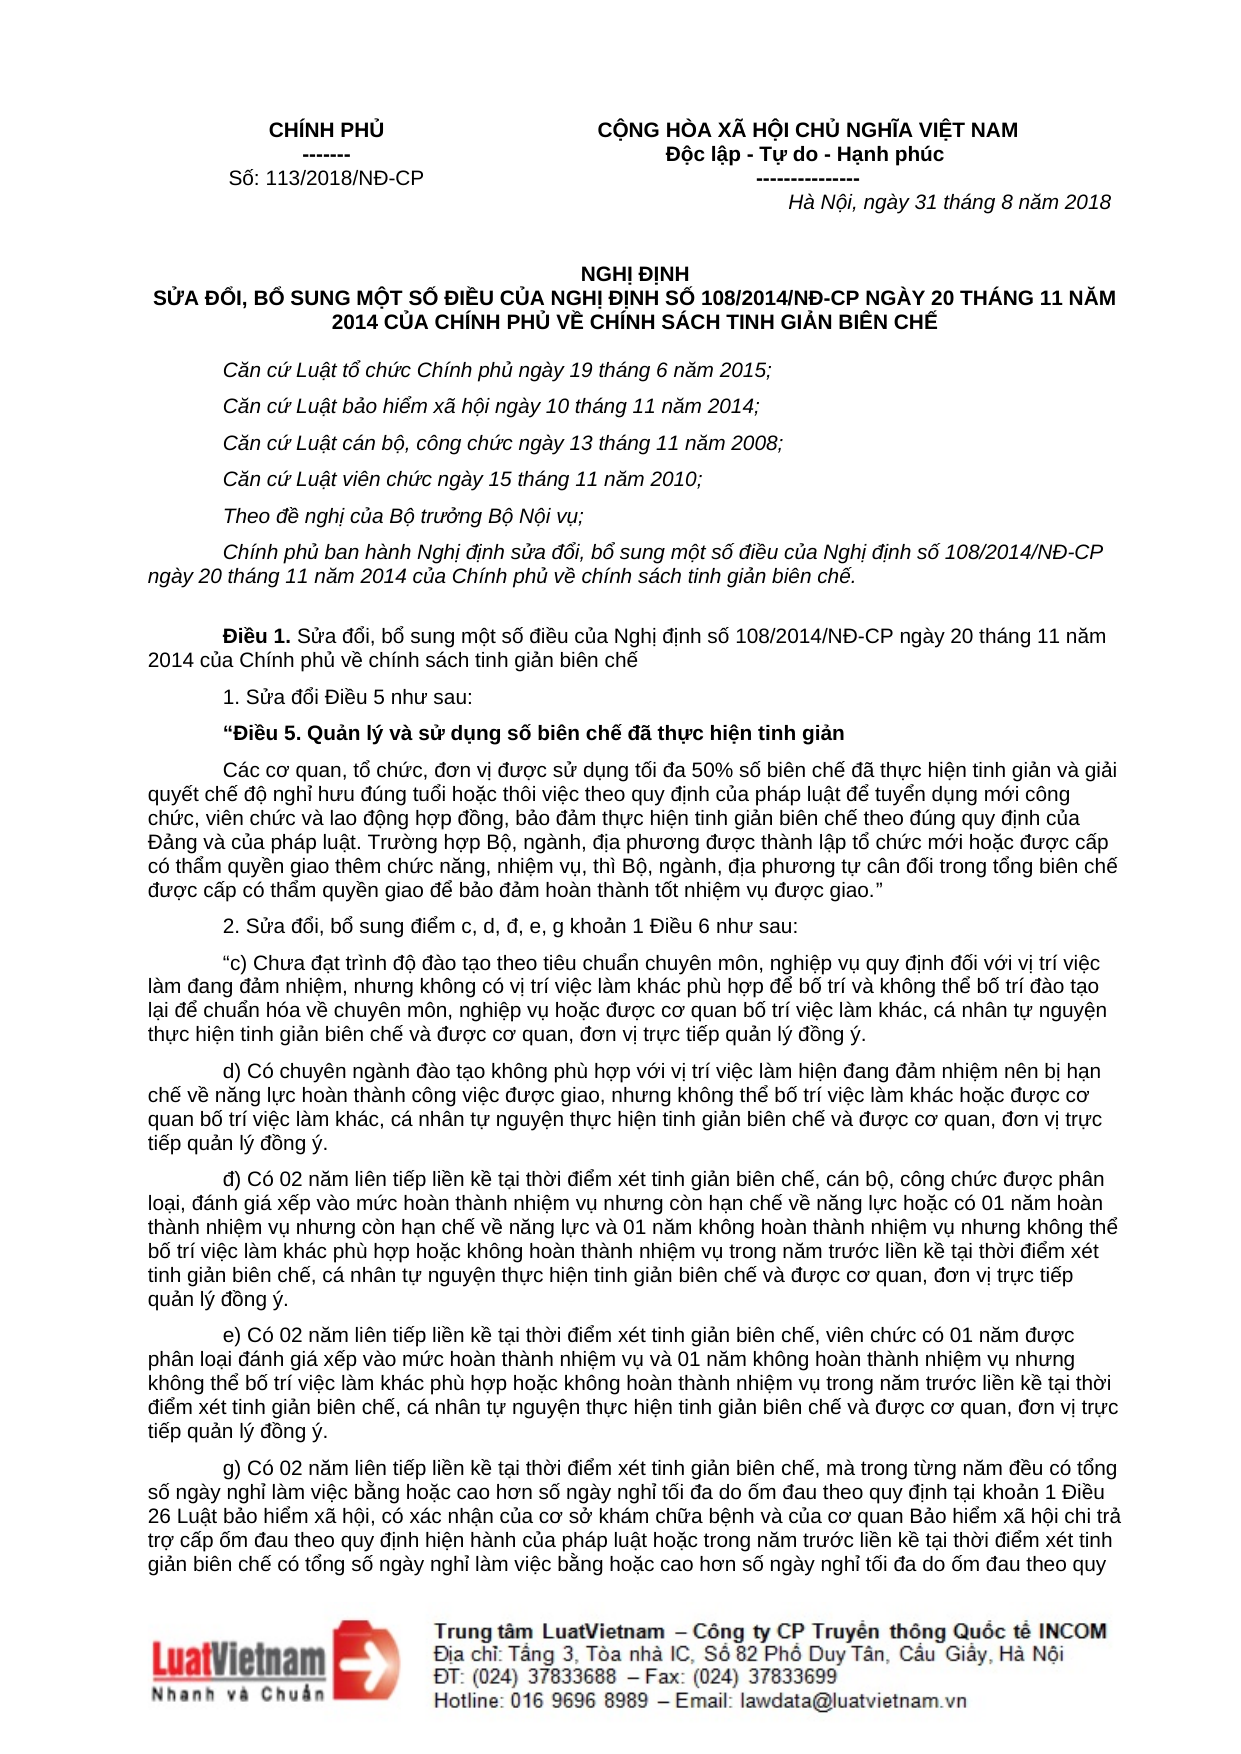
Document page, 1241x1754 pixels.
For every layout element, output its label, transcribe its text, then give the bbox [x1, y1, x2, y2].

text Căn cứ Luật bảo hiểm xã hội ngày 10 tháng 11 năm 2014; [148, 394, 1122, 418]
table_header CHÍNH PHỦ ------- Số: 113/2018/NĐ-CP [159, 118, 493, 214]
text Căn cứ Luật cán bộ, công chức ngày 13 tháng 11 năm 2008; [148, 431, 1122, 454]
text d) Có chuyên ngành đào tạo không phù hợp với vị trí việc làm hiện đang đảm nhiệm nên bị hạn chế về năng lực hoàn thành công việc được giao, nhưng không thể bố trí việc làm khác hoặc được cơ quan bố trí việc làm khác, cá nhân tự nguyện thực hiện tinh giản biên chế và được cơ quan, đơn vị trực tiếp quản lý đồng ý. [148, 1059, 1122, 1154]
text 2. Sửa đổi, bổ sung điểm c, d, đ, e, g khoản 1 Điều 6 như sau: [148, 914, 1122, 938]
picture [147, 1602, 1120, 1732]
text NGHỊ ĐỊNH [148, 262, 1122, 286]
text Căn cứ Luật viên chức ngày 15 tháng 11 năm 2010; [148, 467, 1122, 491]
text Chính phủ ban hành Nghị định sửa đổi, bổ sung một số điều của Nghị định số 108/2014/NĐ-CP ngày 20 tháng 11 năm 2014 của Chính phủ về chính sách tinh giản biên chế. [148, 540, 1122, 588]
text “Điều 5. Quản lý và sử dụng số biên chế đã thực hiện tinh giản [148, 721, 1122, 745]
text Theo đề nghị của Bộ trưởng Bộ Nội vụ; [148, 503, 1122, 527]
text Điều 1. Sửa đổi, bổ sung một số điều của Nghị định số 108/2014/NĐ-CP ngày 20 tháng 11 năm 2014 của Chính phủ về chính sách tinh giản biên chế [148, 624, 1122, 672]
text Căn cứ Luật tổ chức Chính phủ ngày 19 tháng 6 năm 2015; [148, 358, 1122, 382]
table_header CỘNG HÒA XÃ HỘI CHỦ NGHĨA VIỆT NAM Độc lập - Tự do - Hạnh phúc --------------- Hà Nội, ngày 31 tháng 8 năm 2018 [494, 118, 1122, 214]
text SỬA ĐỔI, BỔ SUNG MỘT SỐ ĐIỀU CỦA NGHỊ ĐỊNH SỐ 108/2014/NĐ-CP NGÀY 20 THÁNG 11 NĂM 2014 CỦA CHÍNH PHỦ VỀ CHÍNH SÁCH TINH GIẢN BIÊN CHẾ [148, 286, 1122, 334]
text Các cơ quan, tổ chức, đơn vị được sử dụng tối đa 50% số biên chế đã thực hiện tinh giản và giải quyết chế độ nghỉ hưu đúng tuổi hoặc thôi việc theo quy định của pháp luật để tuyển dụng mới công chức, viên chức và lao động hợp đồng, bảo đảm thực hiện tinh giản biên chế theo đúng quy định của Đảng và của pháp luật. Trường hợp Bộ, ngành, địa phương được thành lập tổ chức mới hoặc được cấp có thẩm quyền giao thêm chức năng, nhiệm vụ, thì Bộ, ngành, địa phương tự cân đối trong tổng biên chế được cấp có thẩm quyền giao để bảo đảm hoàn thành tốt nhiệm vụ được giao.” [148, 758, 1122, 901]
text e) Có 02 năm liên tiếp liền kề tại thời điểm xét tinh giản biên chế, viên chức có 01 năm được phân loại đánh giá xếp vào mức hoàn thành nhiệm vụ và 01 năm không hoàn thành nhiệm vụ nhưng không thể bố trí việc làm khác phù hợp hoặc không hoàn thành nhiệm vụ trong năm trước liền kề tại thời điểm xét tinh giản biên chế, cá nhân tự nguyện thực hiện tinh giản biên chế và được cơ quan, đơn vị trực tiếp quản lý đồng ý. [148, 1323, 1122, 1443]
text đ) Có 02 năm liên tiếp liền kề tại thời điểm xét tinh giản biên chế, cán bộ, công chức được phân loại, đánh giá xếp vào mức hoàn thành nhiệm vụ nhưng còn hạn chế về năng lực hoặc có 01 năm hoàn thành nhiệm vụ nhưng còn hạn chế về năng lực và 01 năm không hoàn thành nhiệm vụ nhưng không thể bố trí việc làm khác phù hợp hoặc không hoàn thành nhiệm vụ trong năm trước liền kề tại thời điểm xét tinh giản biên chế, cá nhân tự nguyện thực hiện tinh giản biên chế và được cơ quan, đơn vị trực tiếp quản lý đồng ý. [148, 1167, 1122, 1311]
text “c) Chưa đạt trình độ đào tạo theo tiêu chuẩn chuyên môn, nghiệp vụ quy định đối với vị trí việc làm đang đảm nhiệm, nhưng không có vị trí việc làm khác phù hợp để bố trí và không thể bố trí đào tạo lại để chuẩn hóa về chuyên môn, nghiệp vụ hoặc được cơ quan bố trí việc làm khác, cá nhân tự nguyện thực hiện tinh giản biên chế và được cơ quan, đơn vị trực tiếp quản lý đồng ý. [148, 950, 1122, 1046]
text 1. Sửa đổi Điều 5 như sau: [148, 685, 1122, 709]
